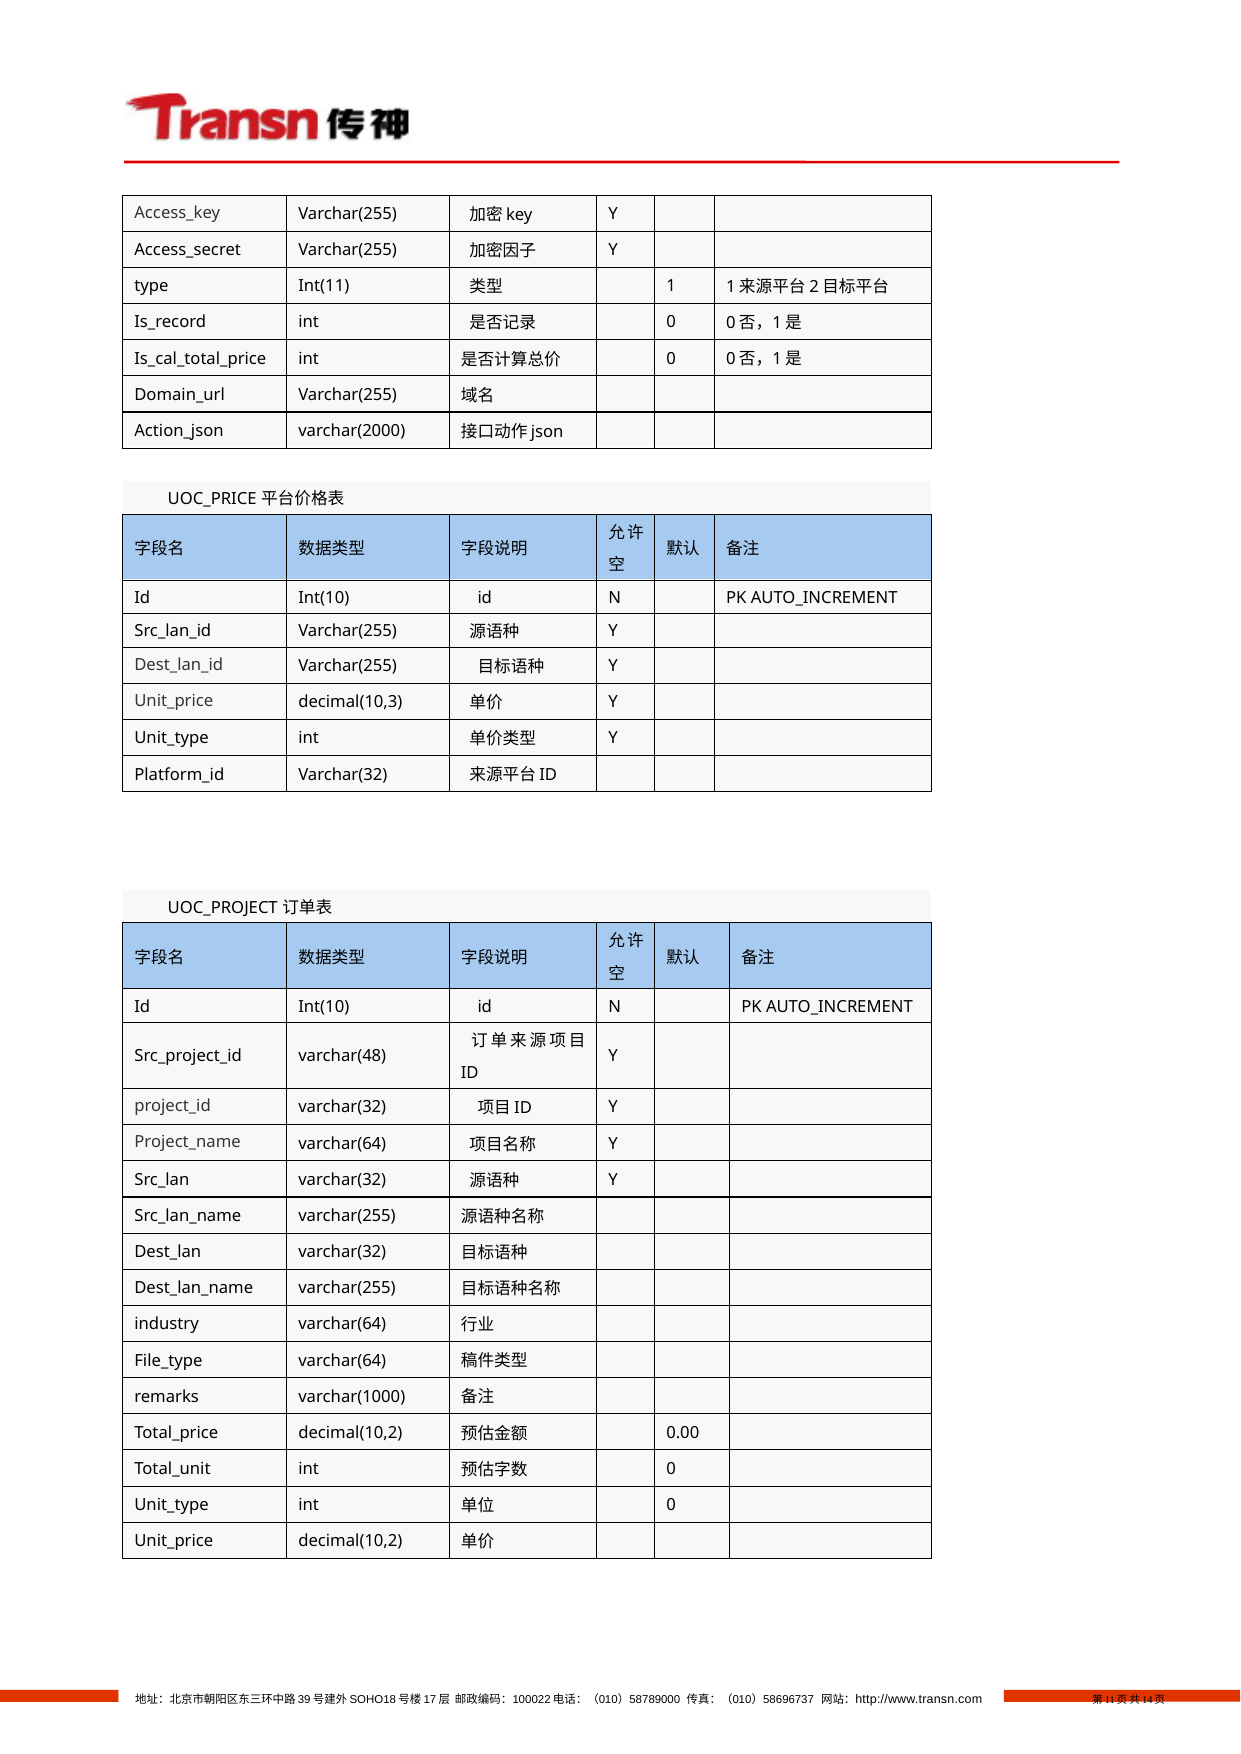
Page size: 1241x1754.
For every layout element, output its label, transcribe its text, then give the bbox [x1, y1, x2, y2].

table_cell Platform_id [123, 756, 286, 791]
table_cell decimal(10,3) [287, 684, 449, 719]
table_cell Y [597, 614, 654, 647]
table_cell decimal(10,2) [287, 1523, 449, 1558]
table_cell [597, 1414, 654, 1449]
table_cell [655, 1023, 729, 1088]
table_cell 默认 [655, 515, 714, 579]
table_cell Domain_url [123, 376, 286, 411]
table_cell [715, 756, 931, 791]
table_cell int [287, 304, 449, 339]
table_cell [597, 1270, 654, 1305]
table_cell [655, 684, 714, 719]
table_cell Int(10) [287, 581, 449, 613]
table_cell Y [597, 684, 654, 719]
table_cell [715, 232, 931, 267]
table_cell [655, 720, 714, 755]
table_cell [730, 1089, 931, 1124]
table_cell 允许空 [597, 923, 654, 988]
table_cell [655, 1089, 729, 1124]
table_cell [655, 1125, 729, 1160]
table_cell 数据类型 [287, 515, 449, 579]
table_cell 稿件类型 [450, 1342, 596, 1377]
table_cell 备注 [715, 515, 931, 579]
table_cell varchar(2000) [287, 413, 449, 447]
table_cell [655, 1198, 729, 1232]
table_cell [655, 232, 714, 267]
table_cell [655, 1378, 729, 1413]
table_cell 1来源平台 2目标平台 [715, 268, 931, 303]
table_cell [597, 1487, 654, 1522]
table_cell 0 [655, 1450, 729, 1486]
table_cell Dest_lan_name [123, 1270, 286, 1305]
table_cell [655, 413, 714, 447]
table_cell 项目ID [450, 1089, 596, 1124]
table_cell N [597, 989, 654, 1022]
table_cell Total_price [123, 1414, 286, 1449]
table_cell Action_json [123, 413, 286, 447]
table_cell Src_lan_name [123, 1198, 286, 1232]
table_cell 0否，1是 [715, 340, 931, 375]
table_cell 0否，1是 [715, 304, 931, 339]
picture [124, 81, 415, 147]
table_cell 是否计算总价 [450, 340, 596, 375]
table_cell varchar(32) [287, 1089, 449, 1124]
table_cell [597, 304, 654, 339]
table_cell varchar(48) [287, 1023, 449, 1088]
table_cell 加密因子 [450, 232, 596, 267]
table_cell 项目名称 [450, 1125, 596, 1160]
table_cell 单位 [450, 1487, 596, 1522]
table_cell 允许空 [597, 515, 654, 579]
table_cell [655, 614, 714, 647]
table_cell [730, 1378, 931, 1413]
table_cell Y [597, 1089, 654, 1124]
table_cell Id [123, 989, 286, 1022]
table_cell [597, 1306, 654, 1341]
table_cell [715, 196, 931, 231]
table_cell [655, 1342, 729, 1377]
table_cell id [450, 989, 596, 1022]
table_cell varchar(64) [287, 1125, 449, 1160]
table_cell Dest_lan_id [123, 648, 286, 683]
table_cell 接口动作json [450, 413, 596, 447]
table_cell [730, 1270, 931, 1305]
table_cell 订单来源项目ID [450, 1023, 596, 1088]
table_cell [655, 196, 714, 231]
table_cell [715, 648, 931, 683]
table_cell 数据类型 [287, 923, 449, 988]
table_cell varchar(32) [287, 1234, 449, 1269]
table_cell Total_unit [123, 1450, 286, 1486]
table_cell [730, 1198, 931, 1232]
table_cell int [287, 340, 449, 375]
table_cell 类型 [450, 268, 596, 303]
table_cell Src_project_id [123, 1023, 286, 1088]
table_cell Varchar(255) [287, 648, 449, 683]
table_cell 单价 [450, 1523, 596, 1558]
table_cell [730, 1306, 931, 1341]
table_cell type [123, 268, 286, 303]
table_cell project_id [123, 1089, 286, 1124]
table_cell int [287, 1450, 449, 1486]
table_cell 目标语种名称 [450, 1270, 596, 1305]
table_cell Y [597, 196, 654, 231]
table_cell [597, 376, 654, 411]
table_cell varchar(64) [287, 1342, 449, 1377]
table_cell [597, 1378, 654, 1413]
table_cell PK AUTO_INCREMENT [730, 989, 931, 1022]
table_cell varchar(255) [287, 1270, 449, 1305]
table_cell Y [597, 1161, 654, 1196]
table_cell [597, 268, 654, 303]
table_cell 字段名 [123, 923, 286, 988]
table_cell [655, 1161, 729, 1196]
table_cell [730, 1450, 931, 1486]
table_cell [715, 376, 931, 411]
table_cell int [287, 720, 449, 755]
table_cell 0.00 [655, 1414, 729, 1449]
table_header UOC_PROJECT 订单表 [123, 890, 931, 922]
table_cell [655, 581, 714, 613]
table_cell [715, 684, 931, 719]
table_cell [730, 1414, 931, 1449]
table_cell [655, 1523, 729, 1558]
table_cell Id [123, 581, 286, 613]
table_cell Y [597, 1023, 654, 1088]
table_cell varchar(1000) [287, 1378, 449, 1413]
table_cell Src_lan [123, 1161, 286, 1196]
table_cell 源语种 [450, 1161, 596, 1196]
table_cell Unit_price [123, 1523, 286, 1558]
table_cell Unit_type [123, 720, 286, 755]
table_cell Varchar(255) [287, 232, 449, 267]
table_cell [730, 1523, 931, 1558]
table_cell 单价 [450, 684, 596, 719]
table_cell Access_key [123, 196, 286, 231]
table_cell 行业 [450, 1306, 596, 1341]
table_cell 目标语种 [450, 1234, 596, 1269]
table_cell [655, 648, 714, 683]
table_cell 备注 [730, 923, 931, 988]
table_cell [655, 989, 729, 1022]
table_cell Varchar(32) [287, 756, 449, 791]
table_cell N [597, 581, 654, 613]
table_cell Src_lan_id [123, 614, 286, 647]
table_cell [715, 413, 931, 447]
table_cell [597, 1198, 654, 1232]
table_cell 默认 [655, 923, 729, 988]
table_cell 目标语种 [450, 648, 596, 683]
table_cell varchar(64) [287, 1306, 449, 1341]
table_cell id [450, 581, 596, 613]
table_cell Dest_lan [123, 1234, 286, 1269]
table_cell [597, 1342, 654, 1377]
table_cell Y [597, 648, 654, 683]
table_cell [730, 1234, 931, 1269]
table_cell Varchar(255) [287, 196, 449, 231]
table_cell [597, 1234, 654, 1269]
table_cell 预估金额 [450, 1414, 596, 1449]
table_cell 预估字数 [450, 1450, 596, 1486]
table_cell 域名 [450, 376, 596, 411]
table_cell Int(10) [287, 989, 449, 1022]
table_cell 源语种名称 [450, 1198, 596, 1232]
table_cell [597, 340, 654, 375]
table_cell [730, 1023, 931, 1088]
table_cell PK AUTO_INCREMENT [715, 581, 931, 613]
table_cell [655, 756, 714, 791]
table_cell 加密key [450, 196, 596, 231]
table_cell 字段名 [123, 515, 286, 579]
table_cell varchar(255) [287, 1198, 449, 1232]
table_cell 是否记录 [450, 304, 596, 339]
table_cell Varchar(255) [287, 376, 449, 411]
table_cell Int(11) [287, 268, 449, 303]
table_cell Unit_price [123, 684, 286, 719]
table_cell industry [123, 1306, 286, 1341]
table_cell [715, 614, 931, 647]
table_cell Varchar(255) [287, 614, 449, 647]
table_cell Is_cal_total_price [123, 340, 286, 375]
table_cell int [287, 1487, 449, 1522]
table_cell File_type [123, 1342, 286, 1377]
table_cell [730, 1487, 931, 1522]
table_cell [655, 1234, 729, 1269]
table_header UOC_PRICE 平台价格表 [123, 481, 931, 513]
table_cell [715, 720, 931, 755]
table_cell 字段说明 [450, 923, 596, 988]
table_cell [655, 1270, 729, 1305]
table_cell 0 [655, 340, 714, 375]
table_cell decimal(10,2) [287, 1414, 449, 1449]
table_cell Project_name [123, 1125, 286, 1160]
table_cell [597, 1523, 654, 1558]
table_cell [730, 1125, 931, 1160]
table_cell Unit_type [123, 1487, 286, 1522]
table_cell [655, 1306, 729, 1341]
table_cell Y [597, 720, 654, 755]
table_cell [730, 1342, 931, 1377]
table_cell 单价类型 [450, 720, 596, 755]
table_cell Access_secret [123, 232, 286, 267]
table_cell Y [597, 1125, 654, 1160]
table_cell [597, 1450, 654, 1486]
table_cell 0 [655, 304, 714, 339]
table_cell 来源平台ID [450, 756, 596, 791]
table_cell [655, 376, 714, 411]
table_cell Y [597, 232, 654, 267]
table_cell 备注 [450, 1378, 596, 1413]
table_cell [730, 1161, 931, 1196]
table_cell 1 [655, 268, 714, 303]
table_cell [597, 413, 654, 447]
table_cell Is_record [123, 304, 286, 339]
table_cell [597, 756, 654, 791]
table_cell 字段说明 [450, 515, 596, 579]
table_cell varchar(32) [287, 1161, 449, 1196]
table_cell 源语种 [450, 614, 596, 647]
table_cell remarks [123, 1378, 286, 1413]
table_cell 0 [655, 1487, 729, 1522]
